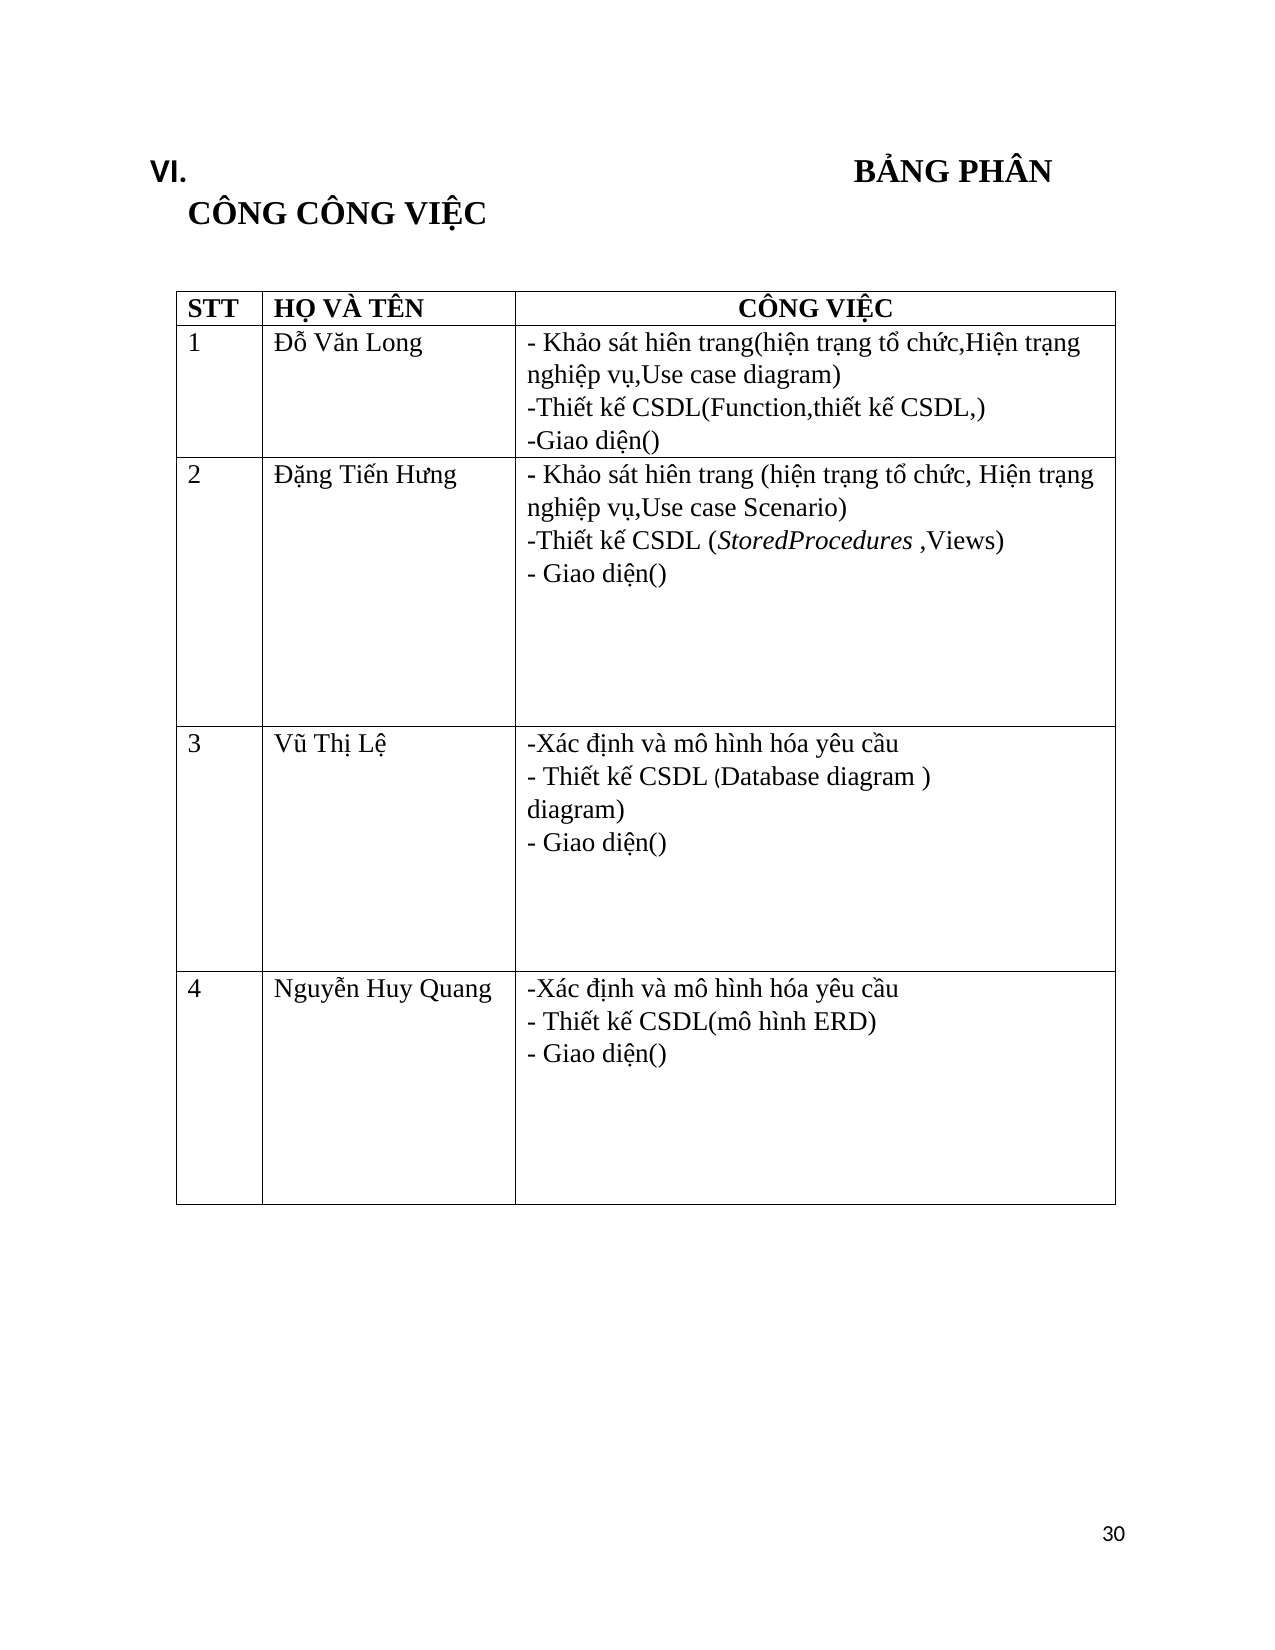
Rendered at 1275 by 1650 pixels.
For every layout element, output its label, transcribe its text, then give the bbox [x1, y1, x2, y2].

table_cell 3 [177, 727, 262, 971]
table_cell 4 [177, 972, 262, 1204]
table_cell 1 [177, 326, 262, 457]
table_cell - Khảo sát hiên trang(hiện trạng tổ chức,Hiện trạng nghiệp vụ,Use case diagram) -Thiết kế CSDL(Function,thiết kế CSDL,) -Giao diện() [516, 326, 1115, 457]
table_cell -Xác định và mô hình hóa yêu cầu - Thiết kế CSDL(mô hình ERD) - Giao diện() [516, 972, 1115, 1204]
table_cell - Khảo sát hiên trang (hiện trạng tổ chức, Hiện trạng nghiệp vụ,Use case Scenario) -Thiết kế CSDL (StoredProcedures ,Views) - Giao diện() [516, 458, 1115, 726]
table_cell -Xác định và mô hình hóa yêu cầu - Thiết kế CSDL (Database diagram ) Database diagram) - Giao diện() [516, 727, 1115, 971]
table_header HỌ VÀ TÊN [263, 292, 515, 325]
list BẢNG PHÂN CÔNG CÔNG VIỆC [150, 150, 1125, 231]
table_cell 2 [177, 458, 262, 726]
table_cell Đặng Tiến Hưng [263, 458, 515, 726]
table_header CÔNG VIỆC [516, 292, 1115, 325]
table_cell Vũ Thị Lệ [263, 727, 515, 971]
table_cell Nguyễn Huy Quang [263, 972, 515, 1204]
table_header STT [177, 292, 262, 325]
table_cell Đỗ Văn Long [263, 326, 515, 457]
